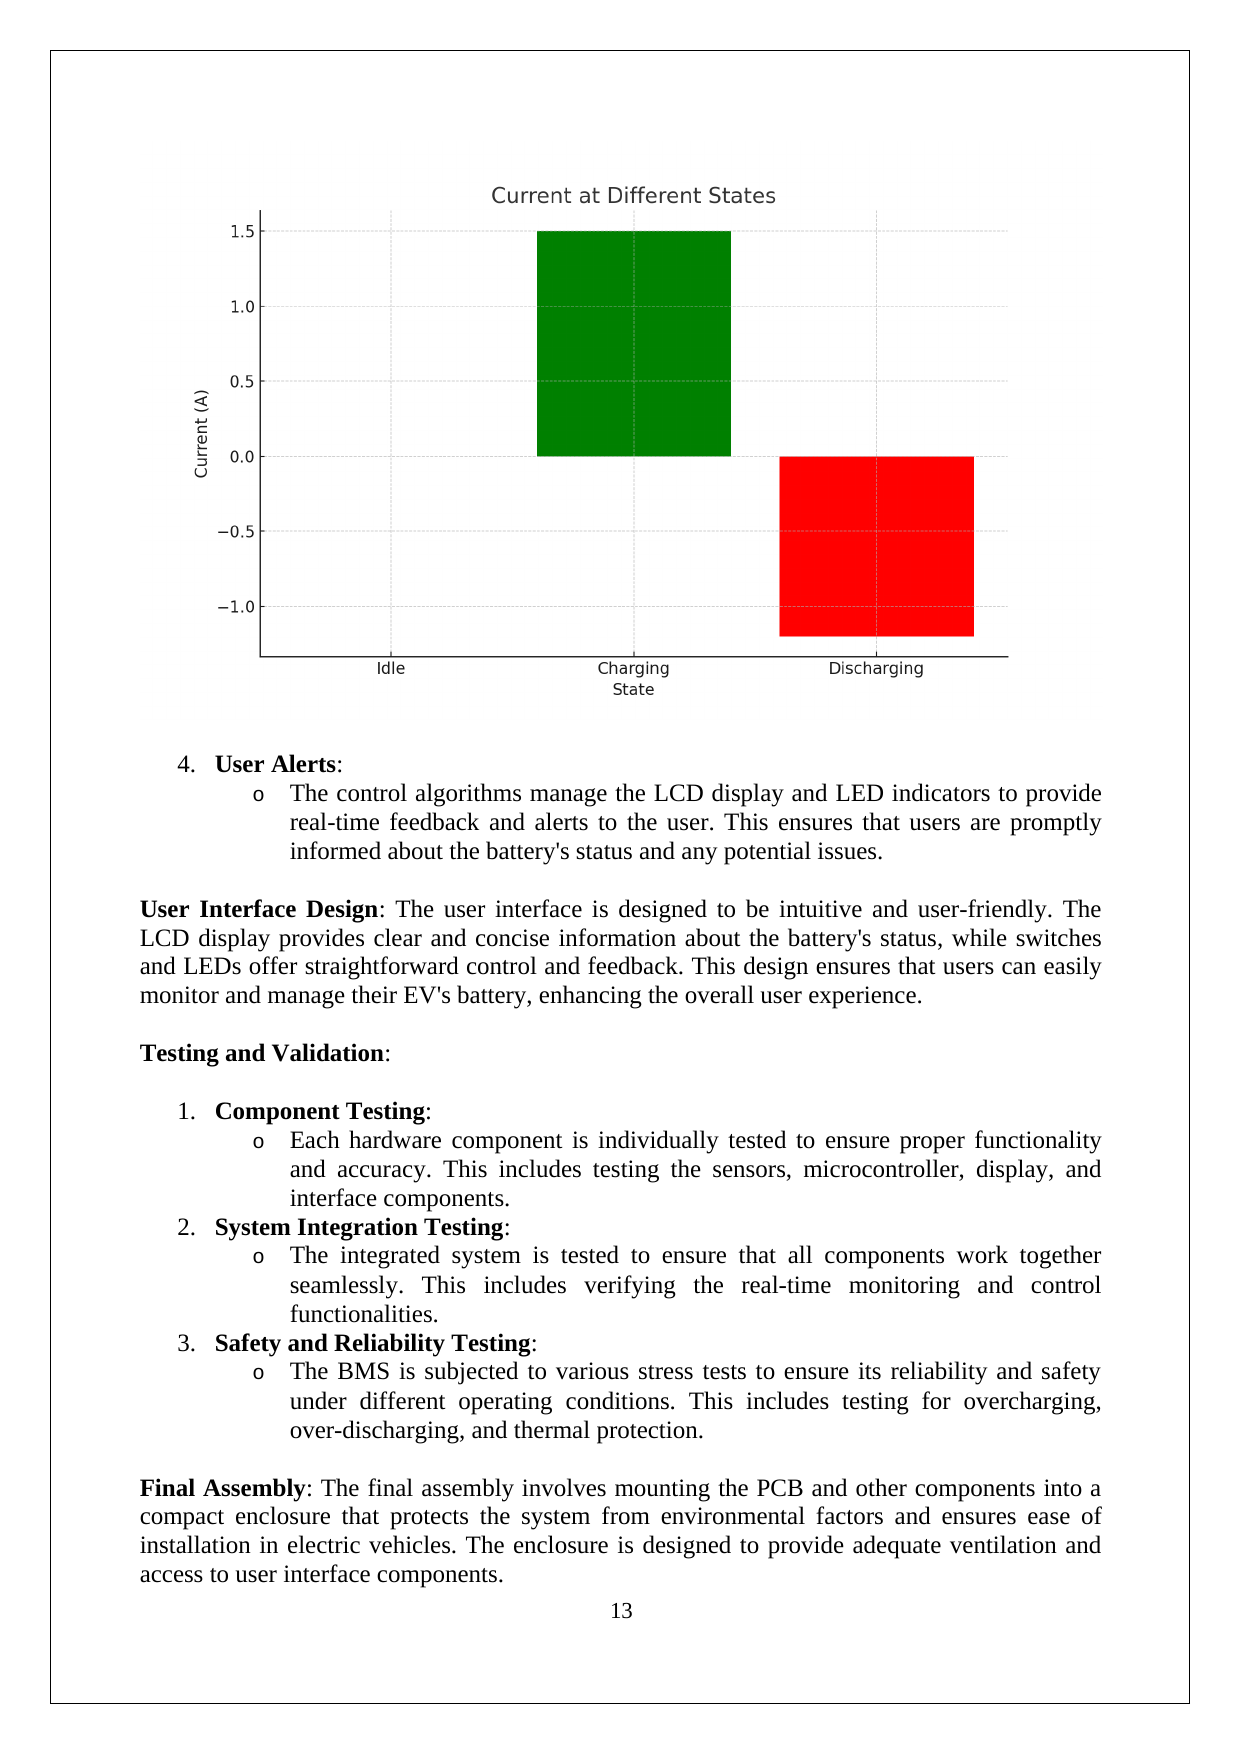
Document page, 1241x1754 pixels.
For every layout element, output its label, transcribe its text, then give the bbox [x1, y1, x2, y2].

text User Interface Design: The user interface is designed to be intuitive and user-friendly. The LCD display provides clear and concise information about the battery's status, while switches and LEDs offer straightforward control and feedback. This design ensures that users can easily monitor and manage their EV's battery, enhancing the overall user experience. [139, 894, 1103, 1009]
list System Integration Testing: [177, 1212, 1103, 1241]
text Testing and Validation: [139, 1038, 1103, 1067]
list User Alerts: [177, 749, 1103, 778]
text Final Assembly: The final assembly involves mounting the PCB and other components into a compact enclosure that protects the system from environmental factors and ensures ease of installation in electric vehicles. The enclosure is designed to provide adequate ventilation and access to user interface components. [139, 1473, 1103, 1588]
list Each hardware component is individually tested to ensure proper functionality and accuracy. This includes testing the sensors, microcontroller, display, and interface components. [252, 1125, 1103, 1212]
list The BMS is subjected to various stress tests to ensure its reliability and safety under different operating conditions. This includes testing for overcharging, over-discharging, and thermal protection. [252, 1356, 1103, 1443]
list Component Testing: [177, 1096, 1103, 1125]
picture [139, 141, 1104, 720]
list Safety and Reliability Testing: [177, 1328, 1103, 1356]
list The control algorithms manage the LCD display and LED indicators to provide real-time feedback and alerts to the user. This ensures that users are promptly informed about the battery's status and any potential issues. [252, 778, 1103, 865]
list The integrated system is tested to ensure that all components work together seamlessly. This includes verifying the real-time monitoring and control functionalities. [252, 1241, 1103, 1328]
